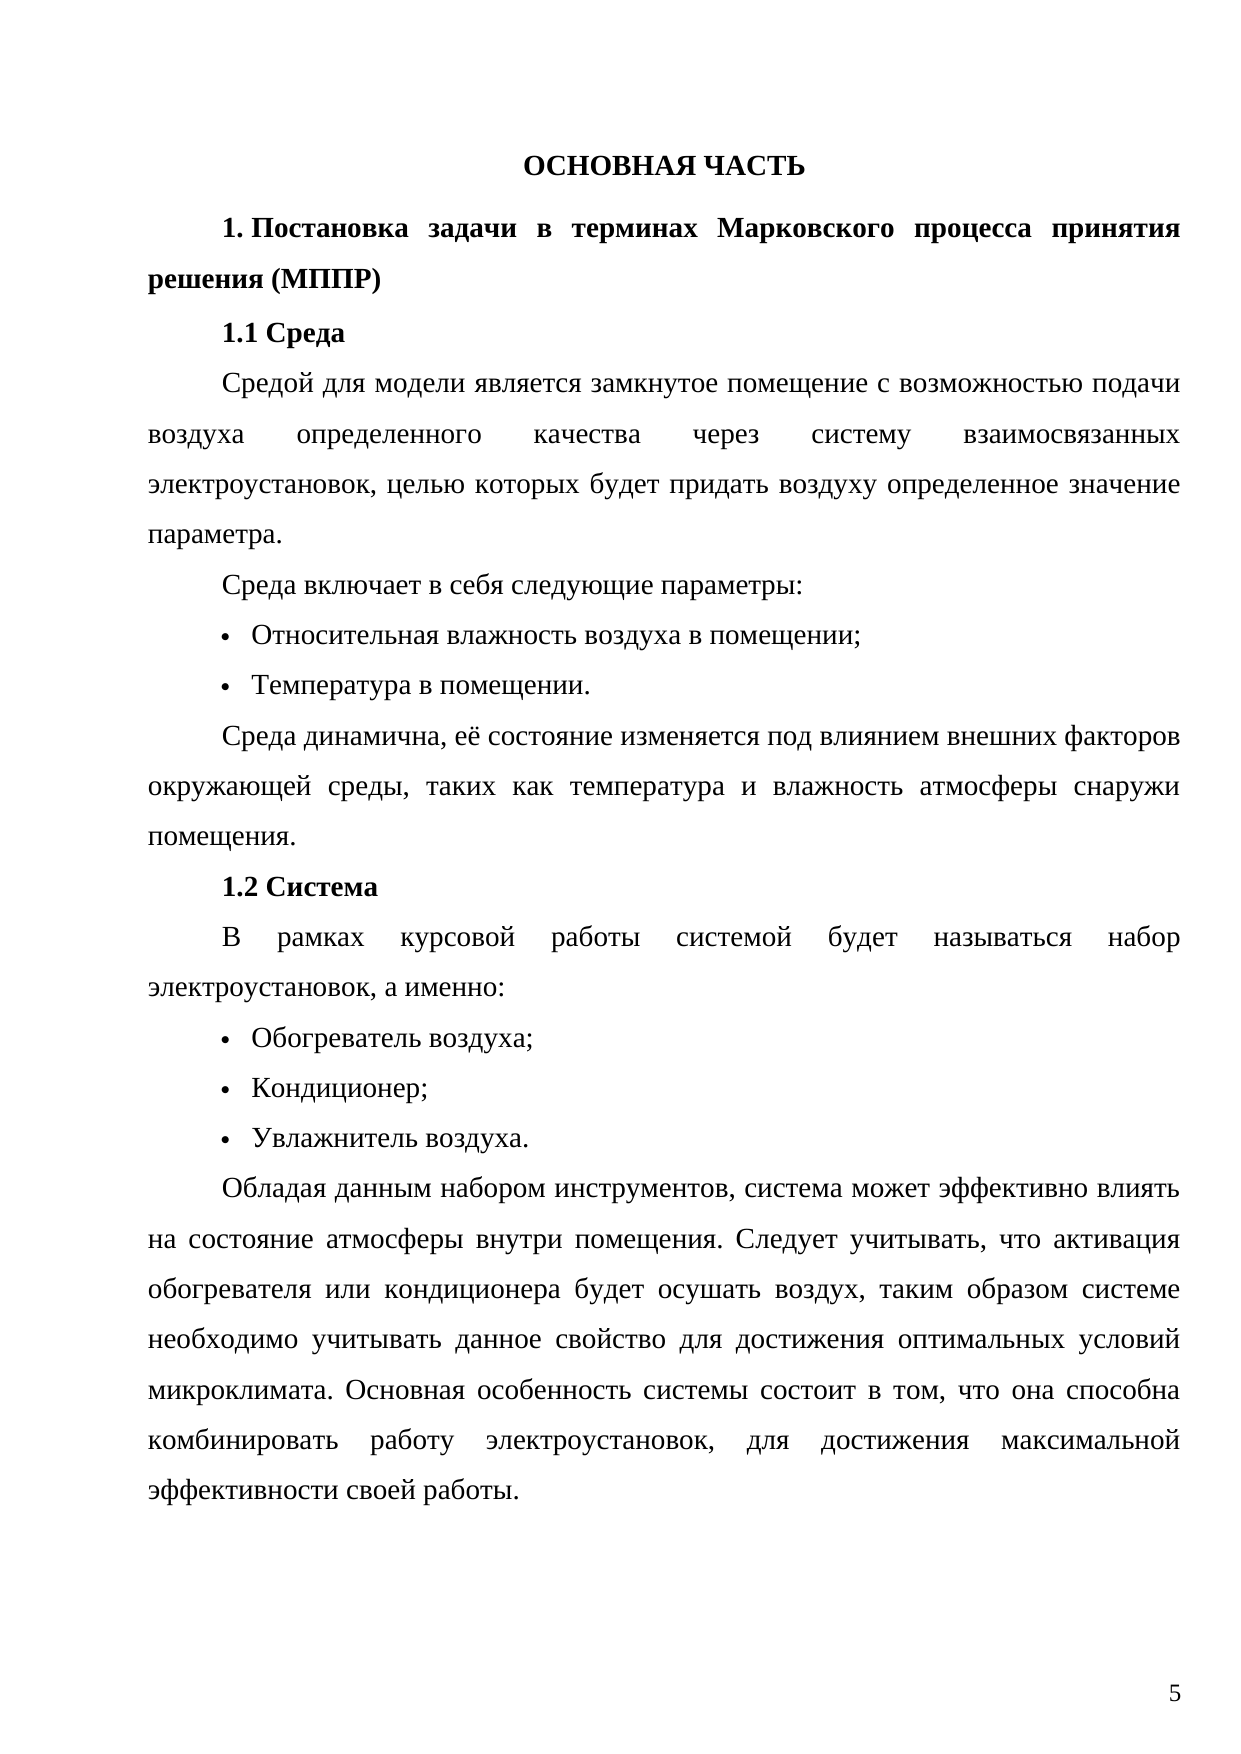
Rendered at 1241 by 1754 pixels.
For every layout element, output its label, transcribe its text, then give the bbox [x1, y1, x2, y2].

list Относительная влажность воздуха в помещении; [148, 617, 1181, 651]
text 1.2 Система [148, 869, 1181, 902]
text Среда динамична, её состояние изменяется под влиянием внешних факторов окружающей среды, таких как температура и влажность атмосферы снаружи помещения. [148, 718, 1181, 852]
list Увлажнитель воздуха. [148, 1120, 1181, 1154]
text Обладая данным набором инструментов, система может эффективно влиять на состояние атмосферы внутри помещения. Следует учитывать, что активация обогревателя или кондиционера будет осушать воздух, таким образом системе необходимо учитывать данное свойство для достижения оптимальных условий микроклимата. Основная особенность системы состоит в том, что она способна комбинировать работу электроустановок, для достижения максимальной эффективности своей работы. [148, 1171, 1181, 1506]
text В рамках курсовой работы системой будет называться набор электроустановок, а именно: [148, 919, 1181, 1003]
subtitle 1.1 Среда [148, 315, 1181, 349]
subtitle Основная часть [148, 148, 1181, 181]
list Температура в помещении. [148, 667, 1181, 701]
subtitle Постановка задачи в терминах Марковского процесса принятия решения (МППР) [148, 211, 1181, 294]
text Средой для модели является замкнутое помещение с возможностью подачи воздуха определенного качества через систему взаимосвязанных электроустановок, целью которых будет придать воздуху определенное значение параметра. [148, 366, 1181, 550]
list Кондиционер; [148, 1070, 1181, 1103]
list Обогреватель воздуха; [148, 1020, 1181, 1053]
text Среда включает в себя следующие параметры: [148, 567, 1181, 600]
